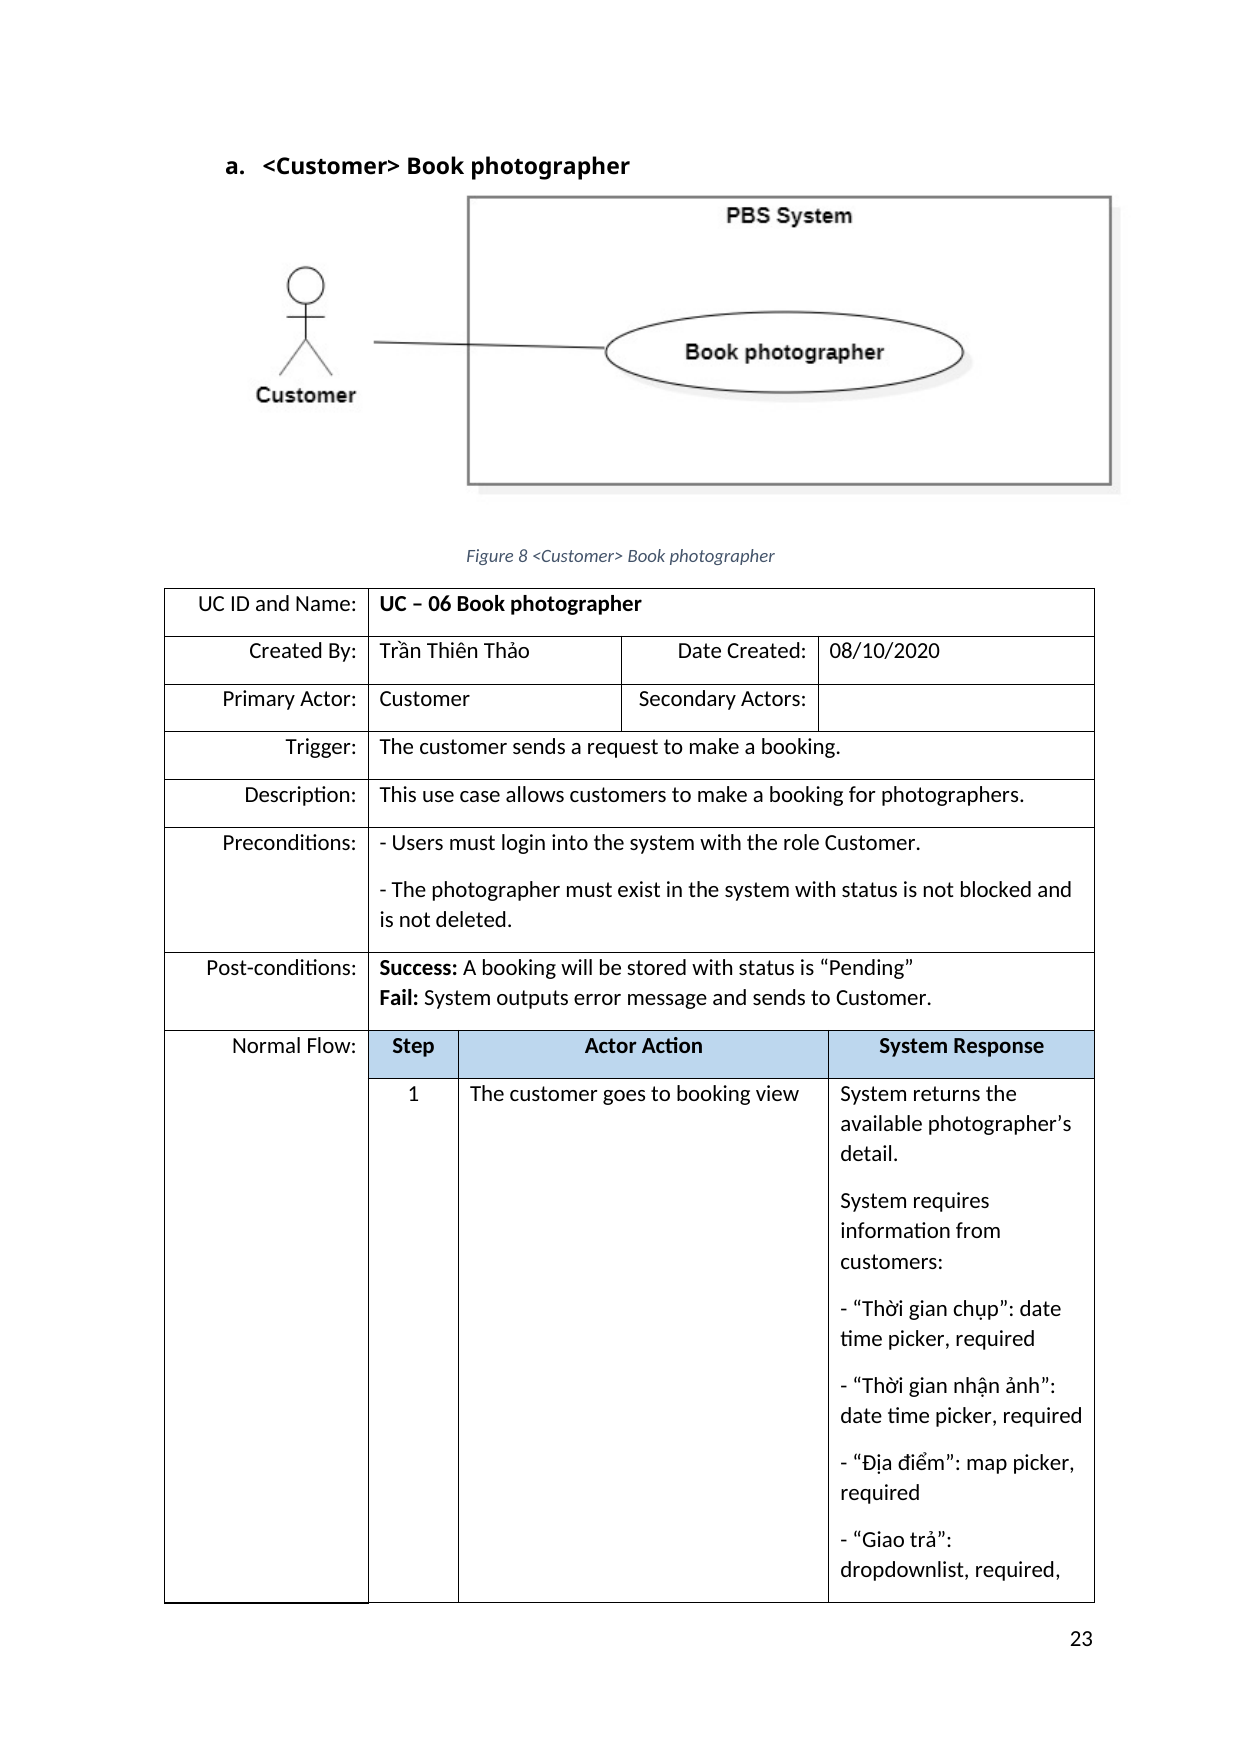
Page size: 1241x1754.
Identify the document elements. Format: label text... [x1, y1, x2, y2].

table_cell This use case allows customers to make a booking for photographers. [369, 780, 1094, 827]
table_cell Customer [369, 685, 621, 731]
picture [225, 183, 1168, 542]
table_cell The customer sends a request to make a booking. [369, 732, 1094, 779]
table_cell - Users must login into the system with the role Customer. - The photographer must exist in the system with status is not blocked and is not deleted. [369, 828, 1094, 952]
table_cell Date Created: [622, 637, 818, 683]
table_cell Trigger: [165, 732, 368, 779]
text Figure 8 <Customer> Book photographer [150, 544, 1093, 567]
table_cell Primary Actor: [165, 685, 368, 731]
table_cell Post-conditions: [165, 953, 368, 1030]
subtitle <Customer> Book photographer [225, 150, 1093, 181]
table_cell System Response [829, 1031, 1094, 1078]
table_cell Trần Thiên Thảo [369, 637, 621, 683]
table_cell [459, 1079, 828, 1602]
table_cell Normal Flow: [165, 1031, 368, 1602]
table_header UC ID and Name: [165, 589, 368, 636]
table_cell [829, 1079, 1094, 1602]
table_cell Success: A booking will be stored with status is “Pending” Fail: System outputs error message and sends to Customer. [369, 953, 1094, 1030]
table_cell Created By: [165, 637, 368, 683]
table_cell Description: [165, 780, 368, 827]
table_cell 1 [369, 1079, 458, 1602]
table_cell 08/10/2020 [819, 637, 1094, 683]
table_cell Secondary Actors: [622, 685, 818, 731]
table_header UC – 06 Book photographer [369, 589, 1094, 636]
table_cell [819, 685, 1094, 731]
table_cell Preconditions: [165, 828, 368, 952]
table_cell Actor Action [459, 1031, 828, 1078]
table_cell Step [369, 1031, 458, 1078]
